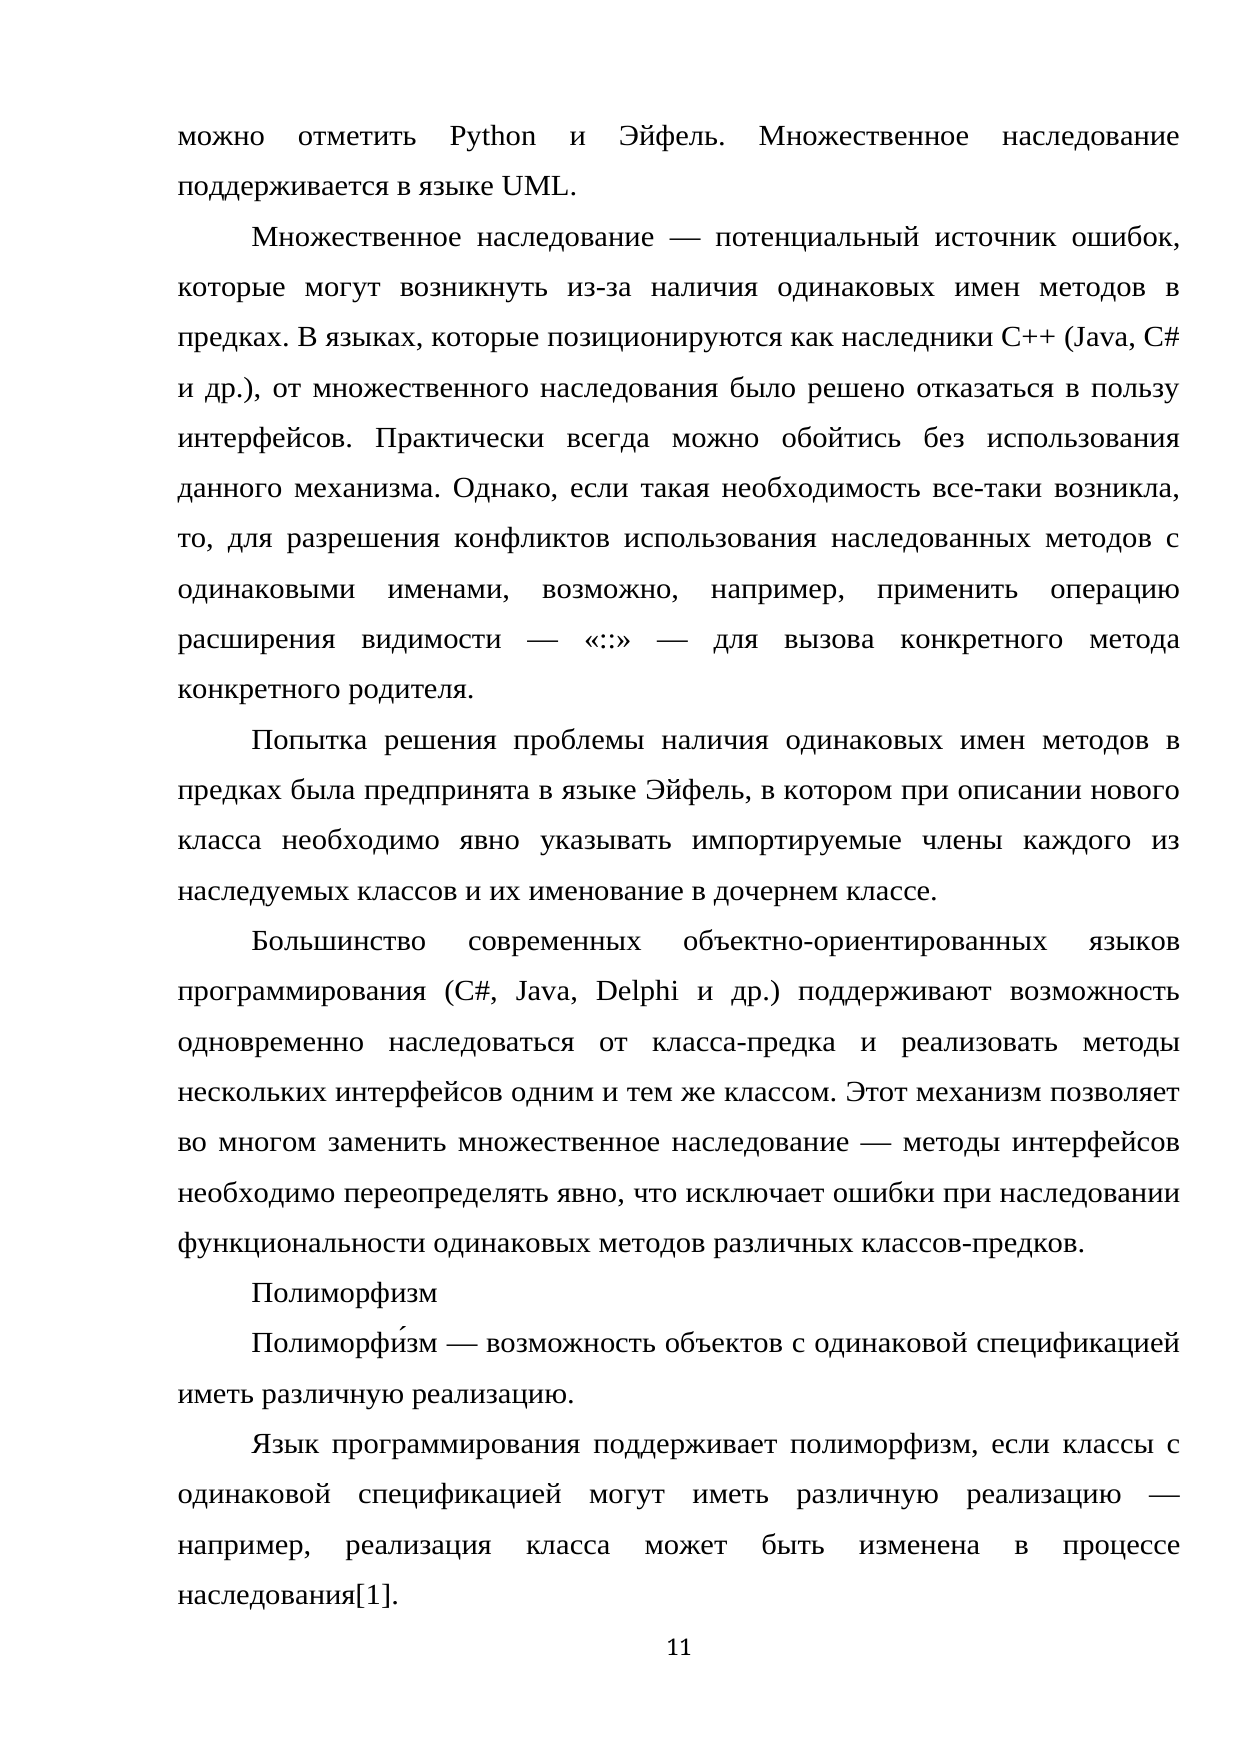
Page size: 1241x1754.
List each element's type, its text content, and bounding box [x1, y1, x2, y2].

text Множественное наследование — потенциальный источник ошибок, которые могут возникнуть из-за наличия одинаковых имен методов в предках. В языках, которые позиционируются как наследники C++ (Java, C# и др.), от множественного наследования было решено отказаться в пользу интерфейсов. Практически всегда можно обойтись без использования данного механизма. Однако, если такая необходимость все-таки возникла, то, для разрешения конфликтов использования наследованных методов с одинаковыми именами, возможно, например, применить операцию расширения видимости — «::» — для вызова конкретного метода конкретного родителя. [177, 219, 1181, 705]
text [177, 118, 1181, 202]
text Полиморфизм [177, 1275, 1181, 1309]
text Большинство современных объектно-ориентированных языков программирования (C#, Java, Delphi и др.) поддерживают возможность одновременно наследоваться от класса-предка и реализовать методы нескольких интерфейсов одним и тем же классом. Этот механизм позволяет во многом заменить множественное наследование — методы интерфейсов необходимо переопределять явно, что исключает ошибки при наследовании функциональности одинаковых методов различных классов-предков. [177, 923, 1181, 1258]
text Язык программирования поддерживает полиморфизм, если классы с одинаковой спецификацией могут иметь различную реализацию — например, реализация класса может быть изменена в процессе наследования[1]. [177, 1426, 1181, 1611]
text Полиморфи́зм — возможность объектов с одинаковой спецификацией иметь различную реализацию. [177, 1326, 1181, 1409]
text Попытка решения проблемы наличия одинаковых имен методов в предках была предпринята в языке Эйфель, в котором при описании нового класса необходимо явно указывать импортируемые члены каждого из наследуемых классов и их именование в дочернем классе. [177, 722, 1181, 906]
